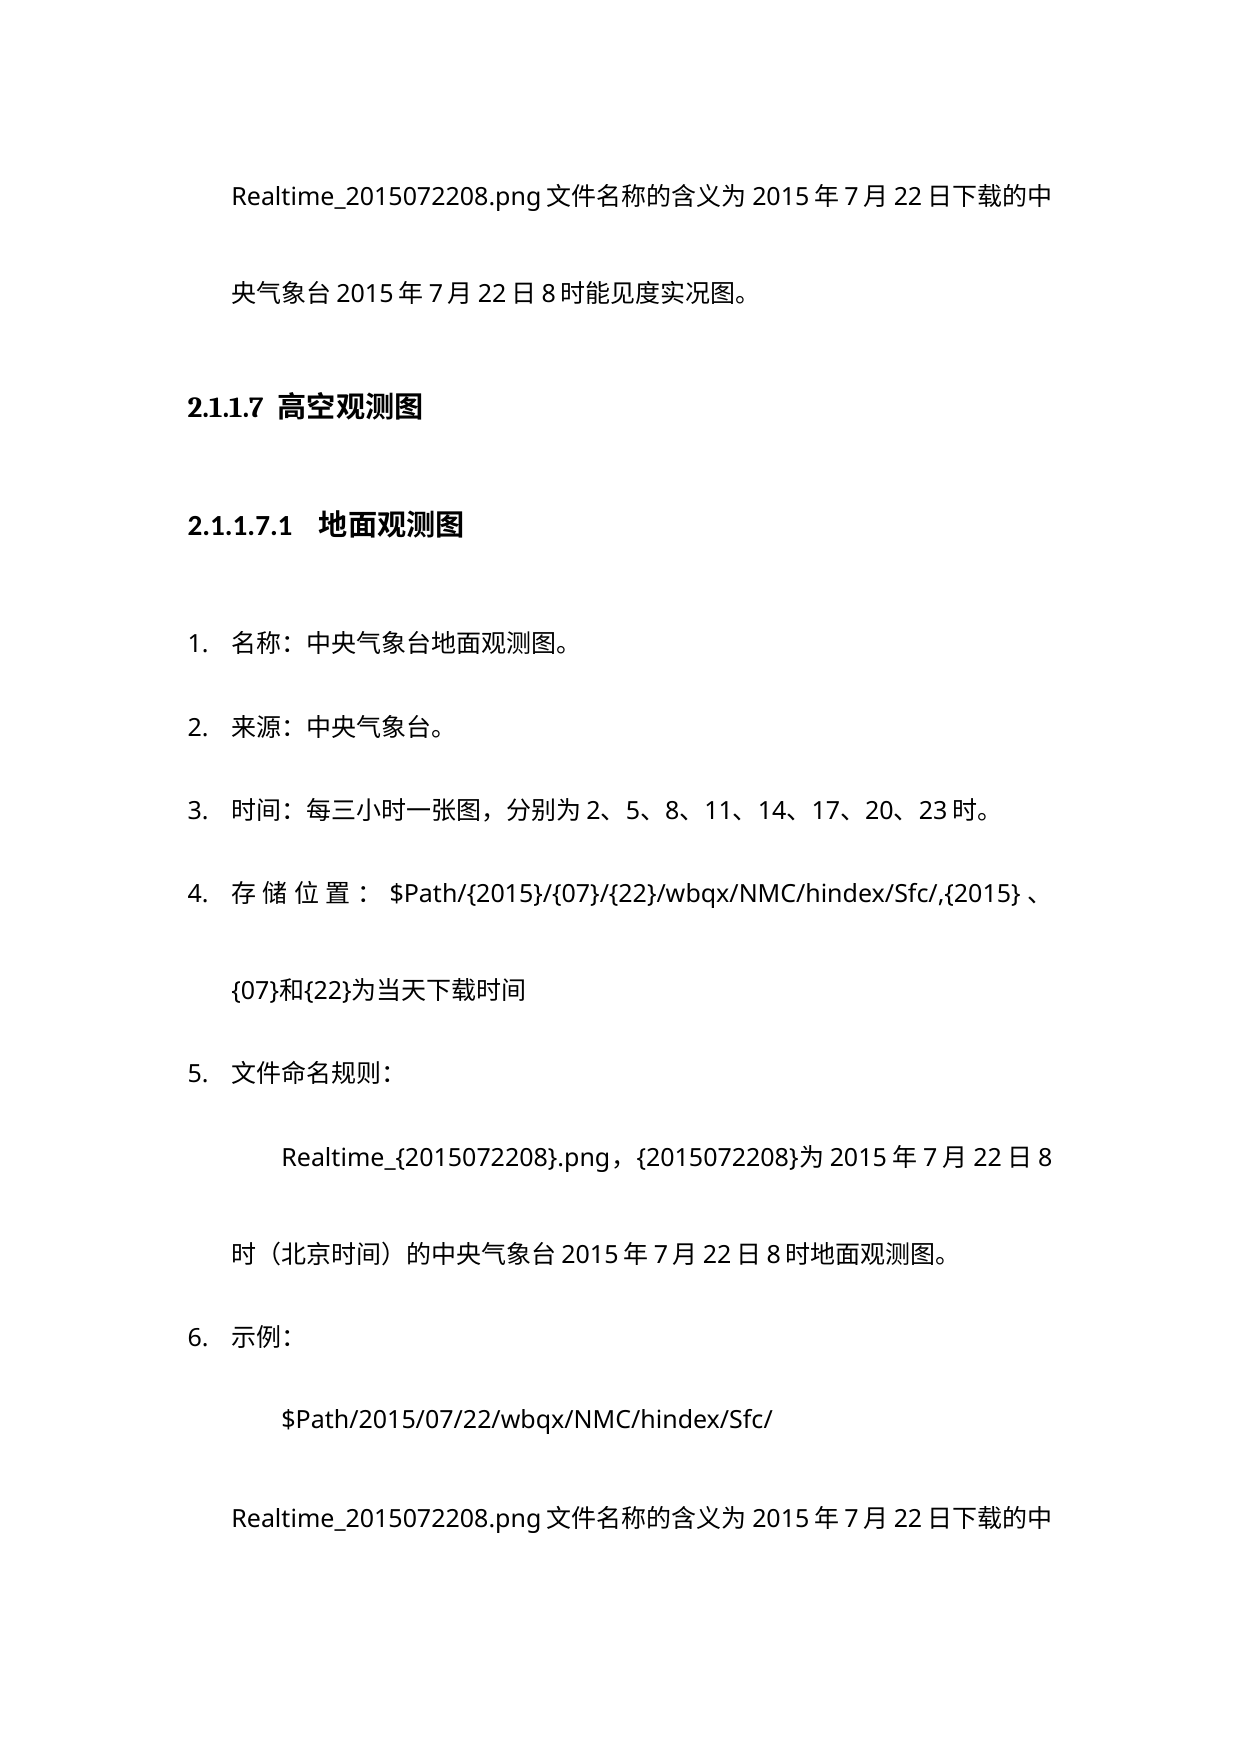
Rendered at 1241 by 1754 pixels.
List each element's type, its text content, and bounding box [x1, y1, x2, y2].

list 名称：中央气象台地面观测图。 [187, 609, 1053, 674]
list 时间：每三小时一张图，分别为2、5、8、11、14、17、20、23时。 [187, 776, 1053, 841]
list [231, 162, 1053, 324]
subtitle 高空观测图 [187, 372, 1053, 437]
subtitle 地面观测图 [187, 491, 1053, 556]
list Realtime_{2015072208}.png，{2015072208}为2015年7月22日8时（北京时间）的中央气象台2015年7月22日8时地面观测图。 [231, 1123, 1053, 1285]
list 来源：中央气象台。 [187, 693, 1053, 758]
list 文件命名规则： [187, 1039, 1053, 1104]
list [231, 1386, 1053, 1549]
list 存储位置：$Path/{2015}/{07}/{22}/wbqx/NMC/hindex/Sfc/,{2015}、{07}和{22}为当天下载时间 [187, 859, 1053, 1021]
list 示例： [187, 1303, 1053, 1368]
